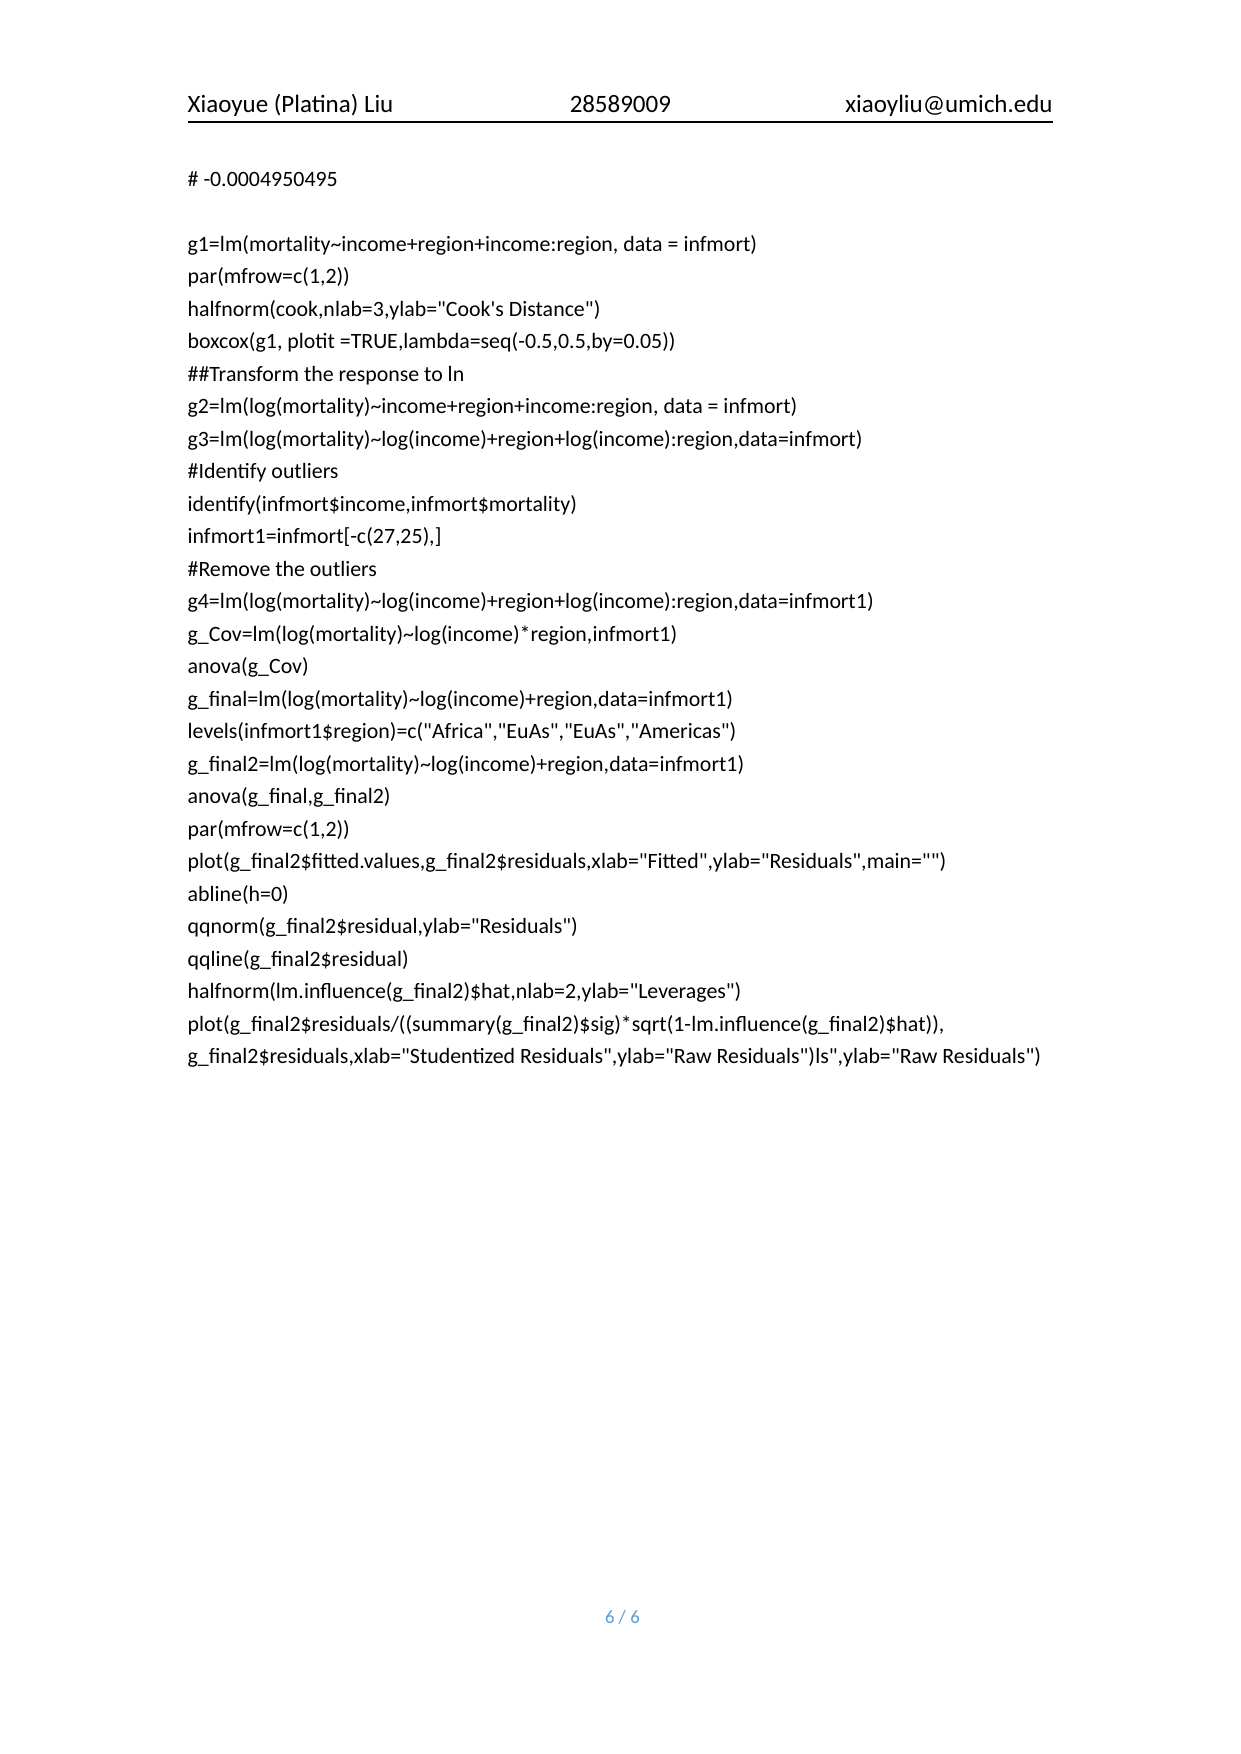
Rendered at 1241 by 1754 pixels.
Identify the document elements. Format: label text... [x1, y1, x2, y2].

text qqnorm(g_final2$residual,ylab="Residuals") [187, 909, 1053, 942]
text qqline(g_final2$residual) [187, 942, 1053, 974]
text #Remove the outliers [187, 552, 1053, 584]
text levels(infmort1$region)=c("Africa","EuAs","EuAs","Americas") [187, 714, 1053, 747]
text anova(g_final,g_final2) [187, 779, 1053, 812]
text g_Cov=lm(log(mortality)~log(income)*region,infmort1) [187, 617, 1053, 649]
text g_final=lm(log(mortality)~log(income)+region,data=infmort1) [187, 682, 1053, 714]
text g_final2=lm(log(mortality)~log(income)+region,data=infmort1) [187, 747, 1053, 779]
text plot(g_final2$fitted.values,g_final2$residuals,xlab="Fitted",ylab="Residuals",main="") [187, 844, 1053, 877]
text par(mfrow=c(1,2)) [187, 812, 1053, 844]
text par(mfrow=c(1,2)) [187, 259, 1053, 292]
text identify(infmort$income,infmort$mortality) [187, 487, 1053, 519]
text g1=lm(mortality~income+region+income:region, data = infmort) [187, 227, 1053, 259]
text ##Transform the response to ln [187, 357, 1053, 389]
text anova(g_Cov) [187, 649, 1053, 682]
text g3=lm(log(mortality)~log(income)+region+log(income):region,data=infmort) [187, 422, 1053, 454]
text plot(g_final2$residuals/((summary(g_final2)$sig)*sqrt(1-lm.influence(g_final2)$hat)), g_final2$residuals,xlab="Studentized Residuals",ylab="Raw Residuals")ls",ylab="Raw Residuals") [187, 1007, 1053, 1072]
text boxcox(g1, plotit =TRUE,lambda=seq(-0.5,0.5,by=0.05)) [187, 324, 1053, 357]
text # -0.0004950495 [187, 162, 1053, 194]
text g4=lm(log(mortality)~log(income)+region+log(income):region,data=infmort1) [187, 584, 1053, 617]
text #Identify outliers [187, 454, 1053, 487]
text abline(h=0) [187, 877, 1053, 909]
text infmort1=infmort[-c(27,25),] [187, 519, 1053, 552]
text halfnorm(lm.influence(g_final2)$hat,nlab=2,ylab="Leverages") [187, 974, 1053, 1007]
text g2=lm(log(mortality)~income+region+income:region, data = infmort) [187, 389, 1053, 422]
text halfnorm(cook,nlab=3,ylab="Cook's Distance") [187, 292, 1053, 324]
